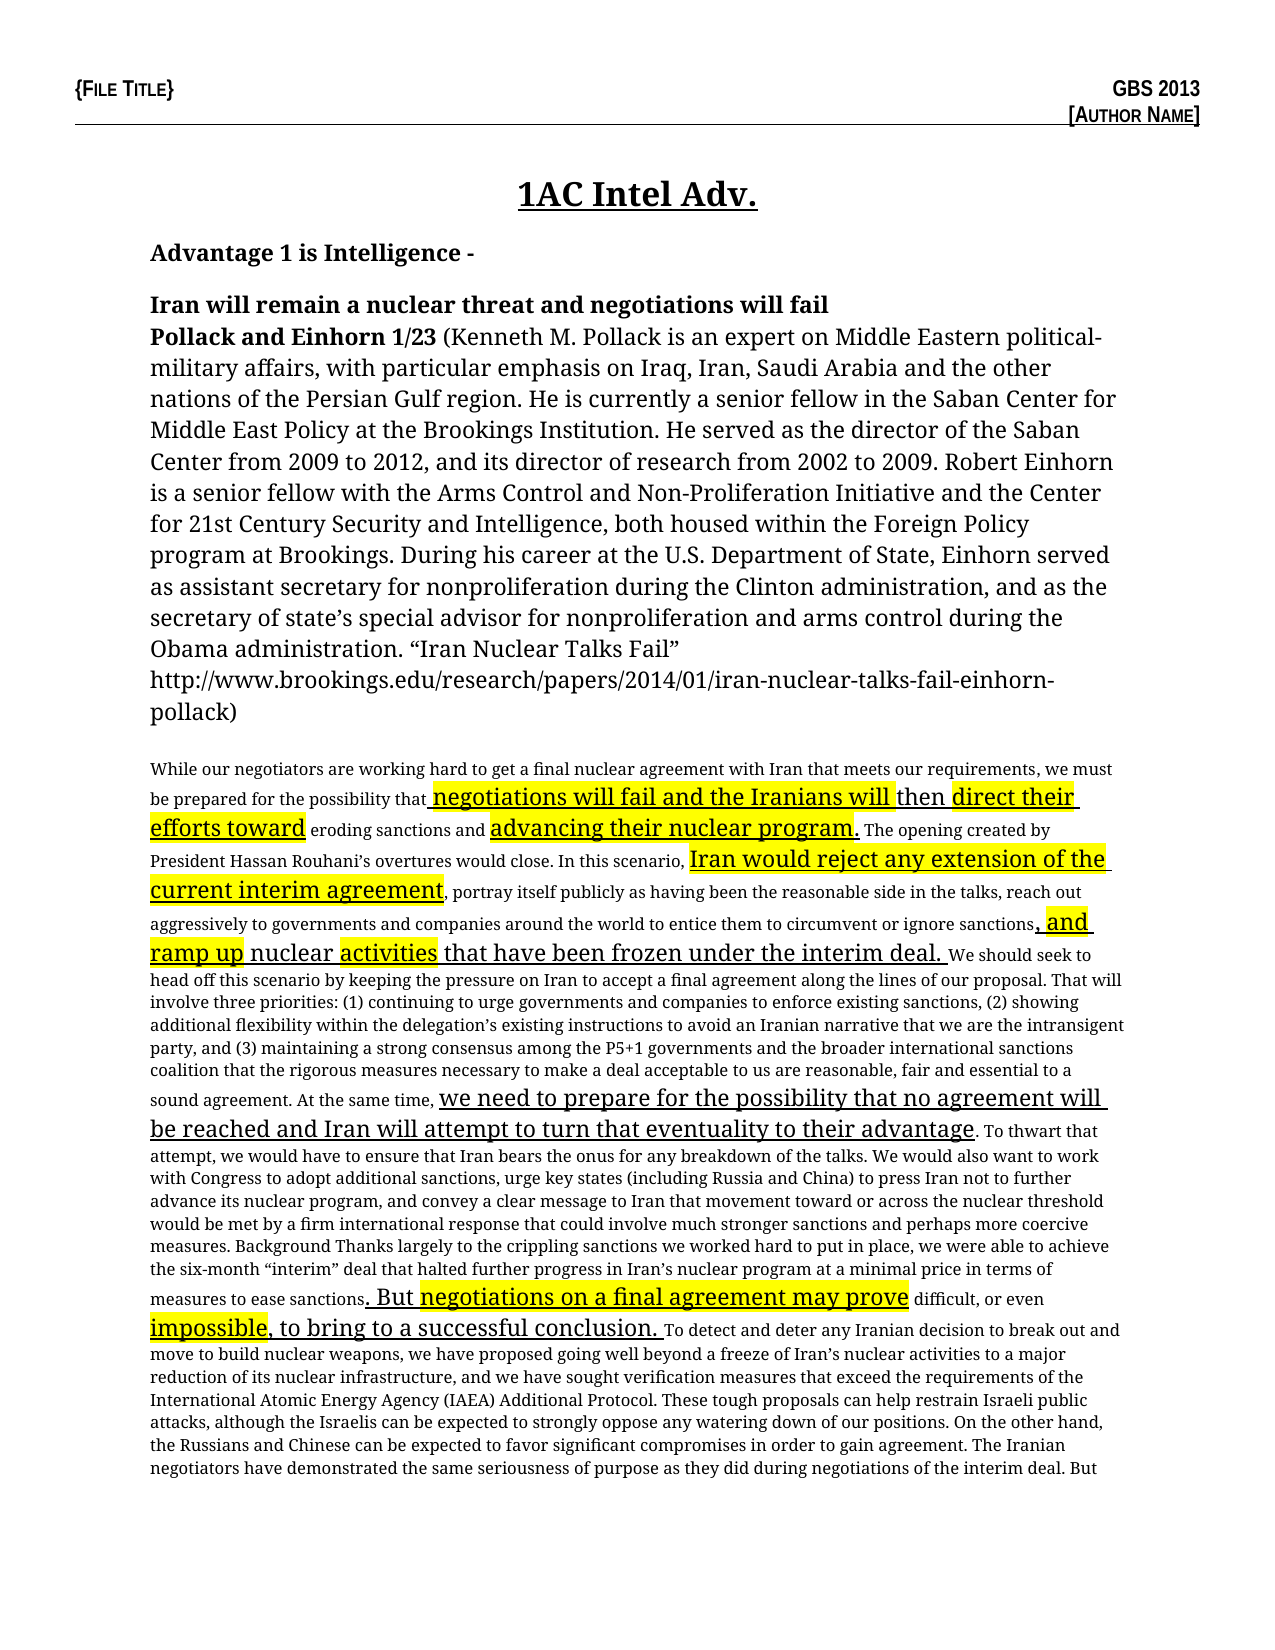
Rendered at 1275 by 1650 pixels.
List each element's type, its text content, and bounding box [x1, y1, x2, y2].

subtitle Advantage 1 is Intelligence - [150, 237, 1125, 268]
text Pollack and Einhorn 1/23 (Kenneth M. Pollack is an expert on Middle Eastern political-military affairs, with particular emphasis on Iraq, Iran, Saudi Arabia and the other nations of the Persian Gulf region. He is currently a senior fellow in the Saban Center for Middle East Policy at the Brookings Institution. He served as the director of the Saban Center from 2009 to 2012, and its director of research from 2002 to 2009. Robert Einhorn is a senior fellow with the Arms Control and Non-Proliferation Initiative and the Center for 21st Century Security and Intelligence, both housed within the Foreign Policy program at Brookings. During his career at the U.S. Department of State, Einhorn served as assistant secretary for nonproliferation during the Clinton administration, and as the secretary of state’s special advisor for nonproliferation and arms control during the Obama administration. “Iran Nuclear Talks Fail” http://www.brookings.edu/research/papers/2014/01/iran-nuclear-talks-fail-einhorn-pollack) [150, 320, 1125, 727]
subtitle Iran will remain a nuclear threat and negotiations will fail [150, 289, 1125, 320]
subtitle 1AC Intel Adv. [150, 171, 1125, 216]
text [150, 758, 1125, 1479]
